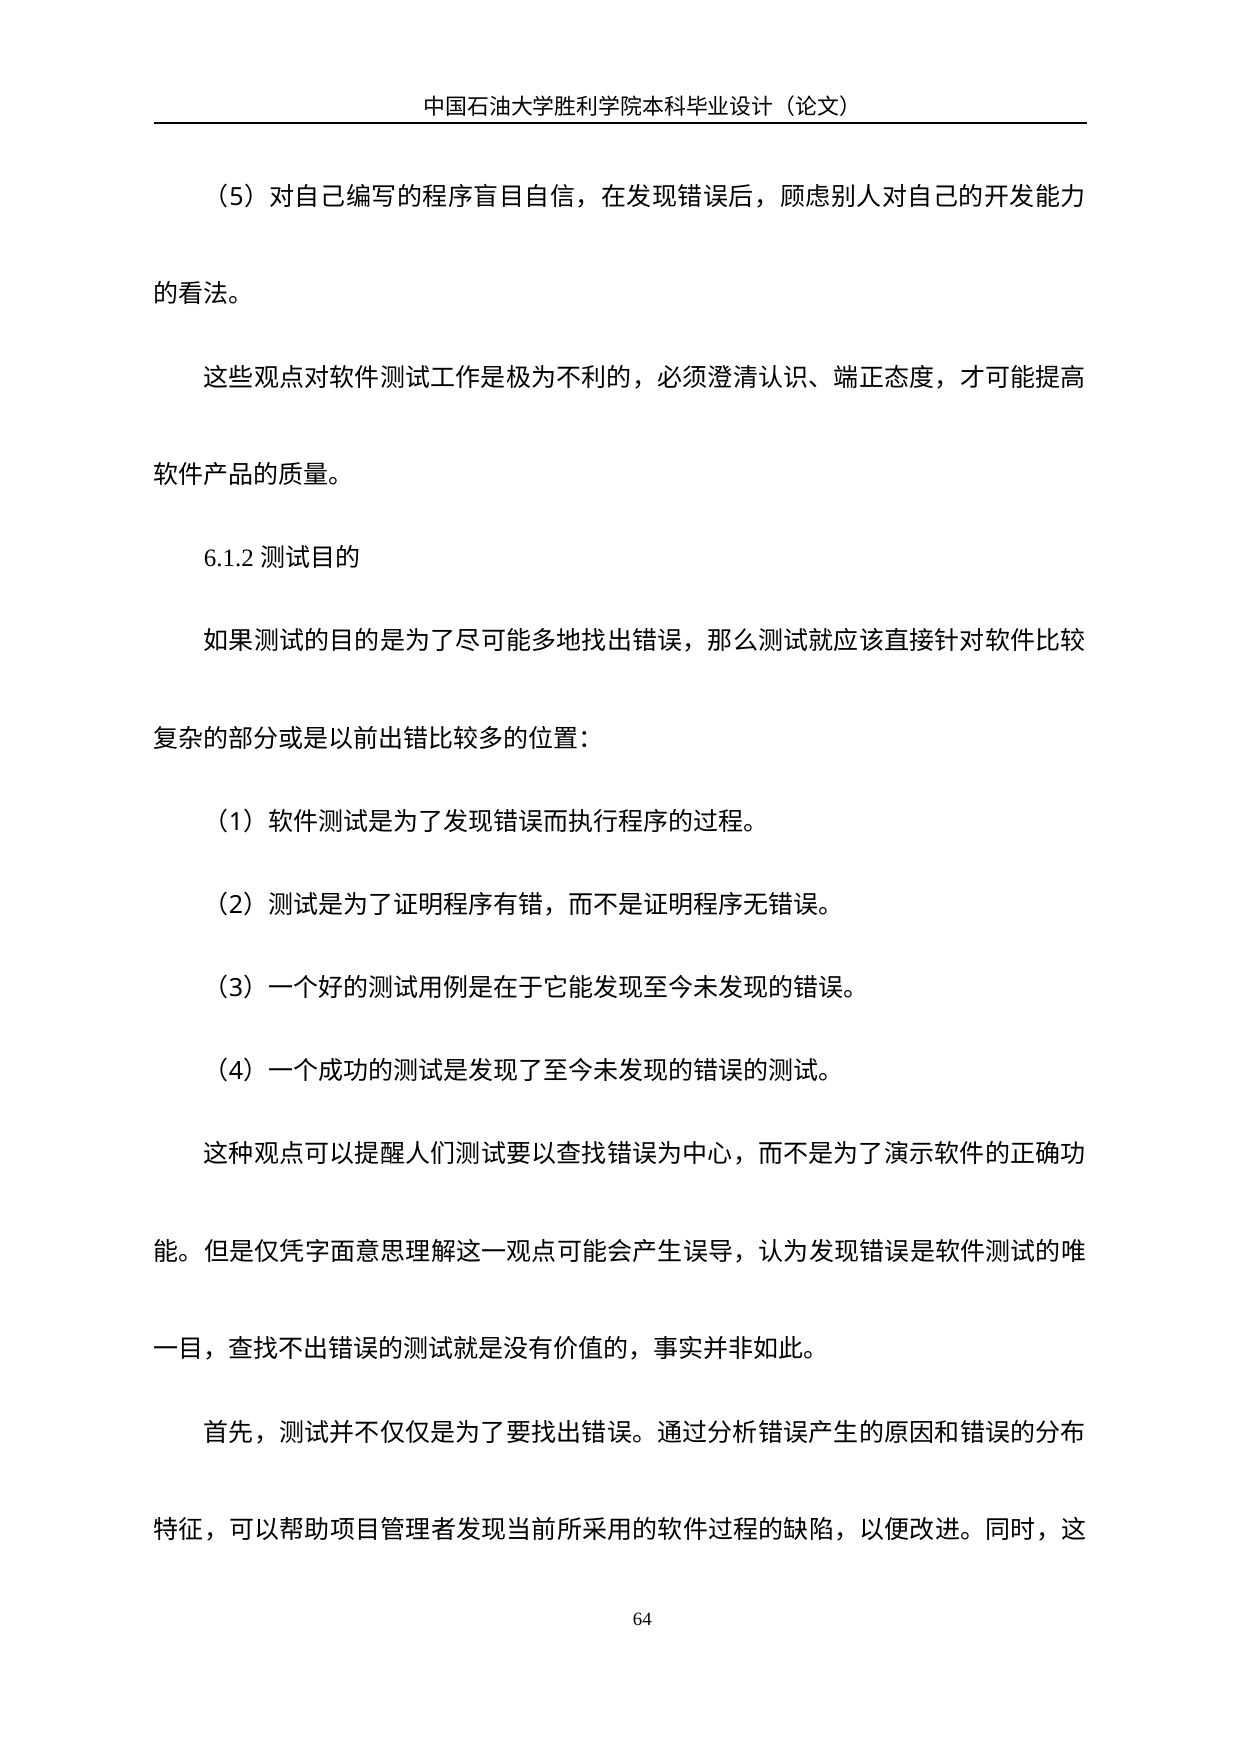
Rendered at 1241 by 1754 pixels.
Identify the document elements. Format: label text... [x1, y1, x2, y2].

subtitle 6.1.2 测试目的 [153, 523, 1087, 588]
text （4）一个成功的测试是发现了至今未发现的错误的测试。 [153, 1036, 1087, 1101]
text 这种观点可以提醒人们测试要以查找错误为中心，而不是为了演示软件的正确功能。但是仅凭字面意思理解这一观点可能会产生误导，认为发现错误是软件测试的唯一目，查找不出错误的测试就是没有价值的，事实并非如此。 [153, 1119, 1087, 1379]
text 这些观点对软件测试工作是极为不利的，必须澄清认识、端正态度，才可能提高软件产品的质量。 [153, 343, 1087, 505]
text （1）软件测试是为了发现错误而执行程序的过程。 [153, 787, 1087, 852]
text （2）测试是为了证明程序有错，而不是证明程序无错误。 [153, 870, 1087, 935]
text （3）一个好的测试用例是在于它能发现至今未发现的错误。 [153, 953, 1087, 1018]
text （5）对自己编写的程序盲目自信，在发现错误后，顾虑别人对自己的开发能力的看法。 [153, 162, 1087, 324]
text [153, 1398, 1087, 1560]
text 如果测试的目的是为了尽可能多地找出错误，那么测试就应该直接针对软件比较复杂的部分或是以前出错比较多的位置： [153, 606, 1087, 769]
